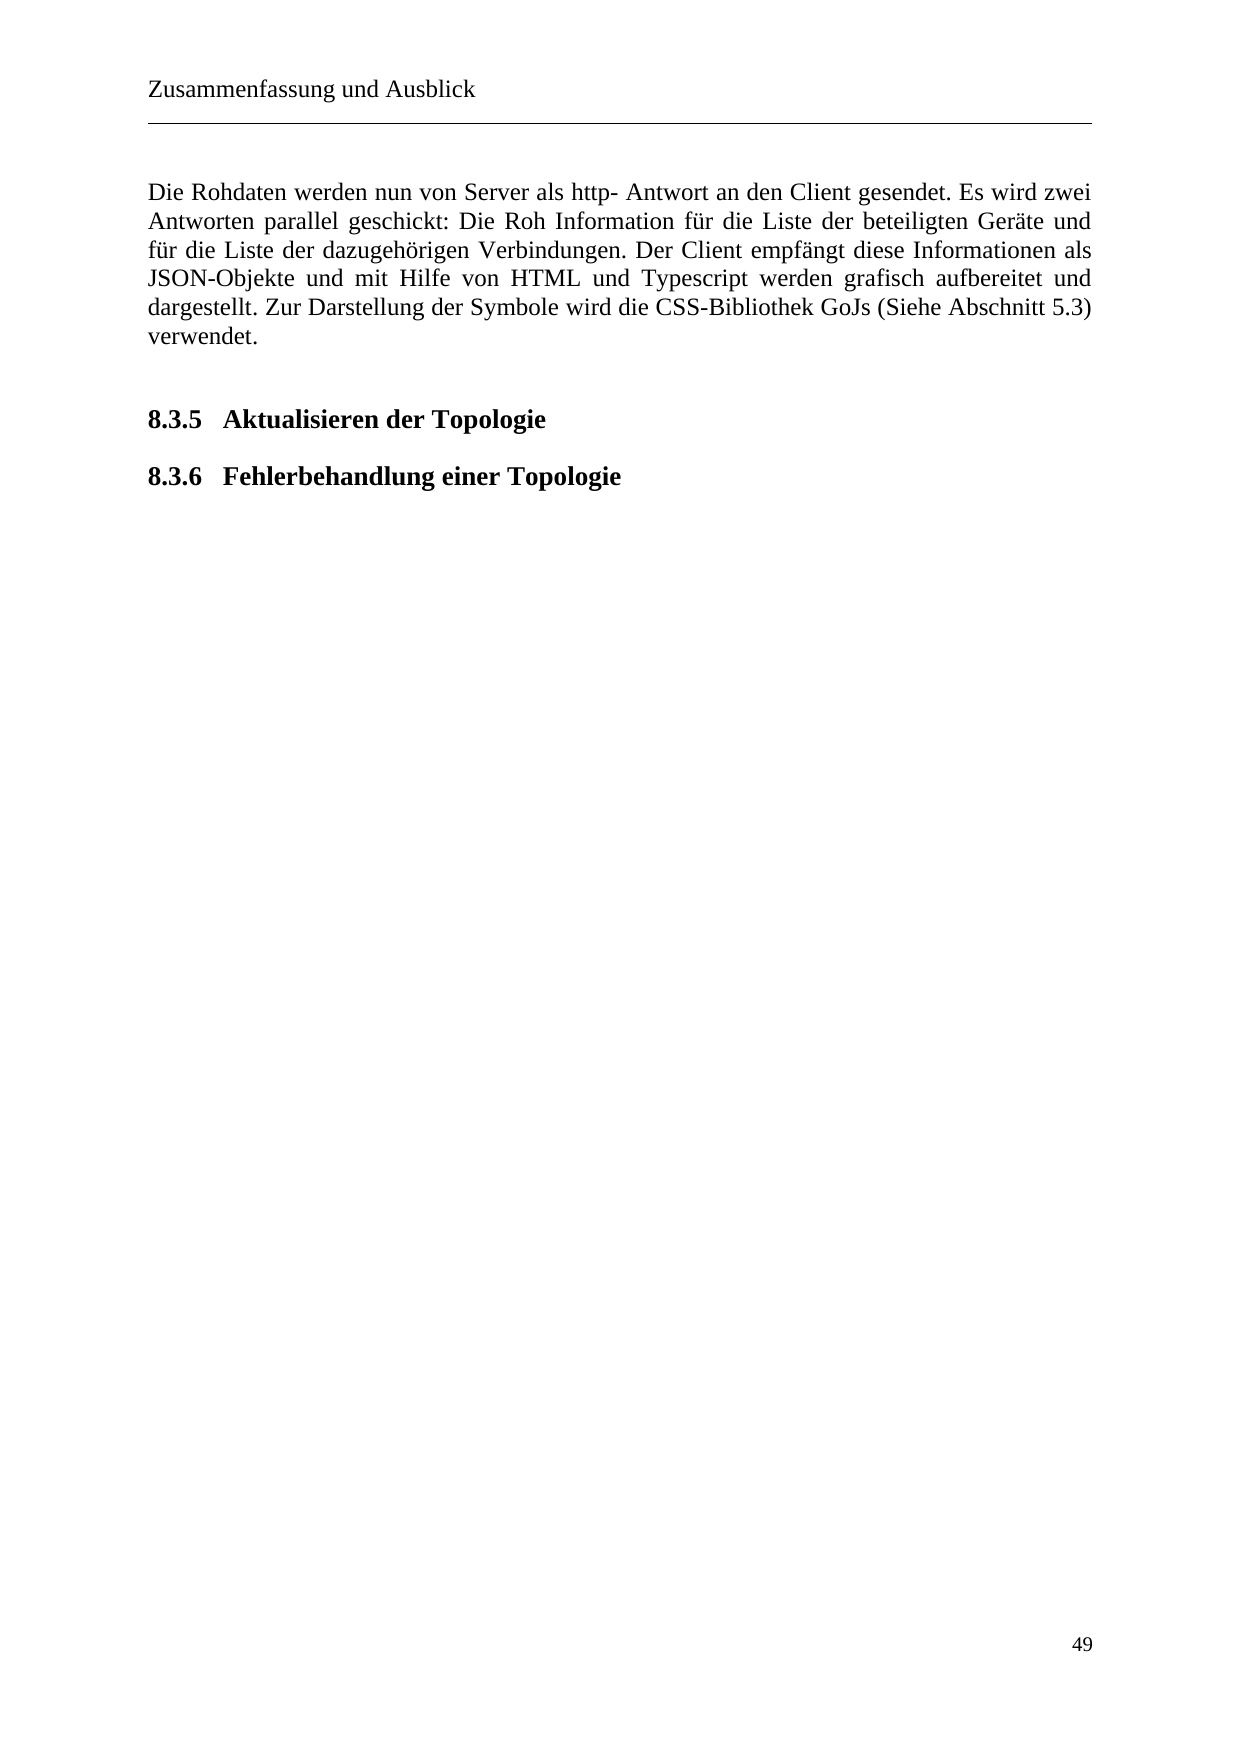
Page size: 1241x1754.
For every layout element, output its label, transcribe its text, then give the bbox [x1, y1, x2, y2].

subtitle Fehlerbehandlung einer Topologie [148, 459, 1092, 491]
text Die Rohdaten werden nun von Server als http- Antwort an den Client gesendet. Es wird zwei Antworten parallel geschickt: Die Roh Information für die Liste der beteiligten Geräte und für die Liste der dazugehörigen Verbindungen. Der Client empfängt diese Informationen als JSON-Objekte und mit Hilfe von HTML und Typescript werden grafisch aufbereitet und dargestellt. Zur Darstellung der Symbole wird die CSS-Bibliothek GoJs (Siehe Abschnitt 5.3) verwendet. [148, 177, 1092, 350]
subtitle Aktualisieren der Topologie [148, 403, 1092, 434]
